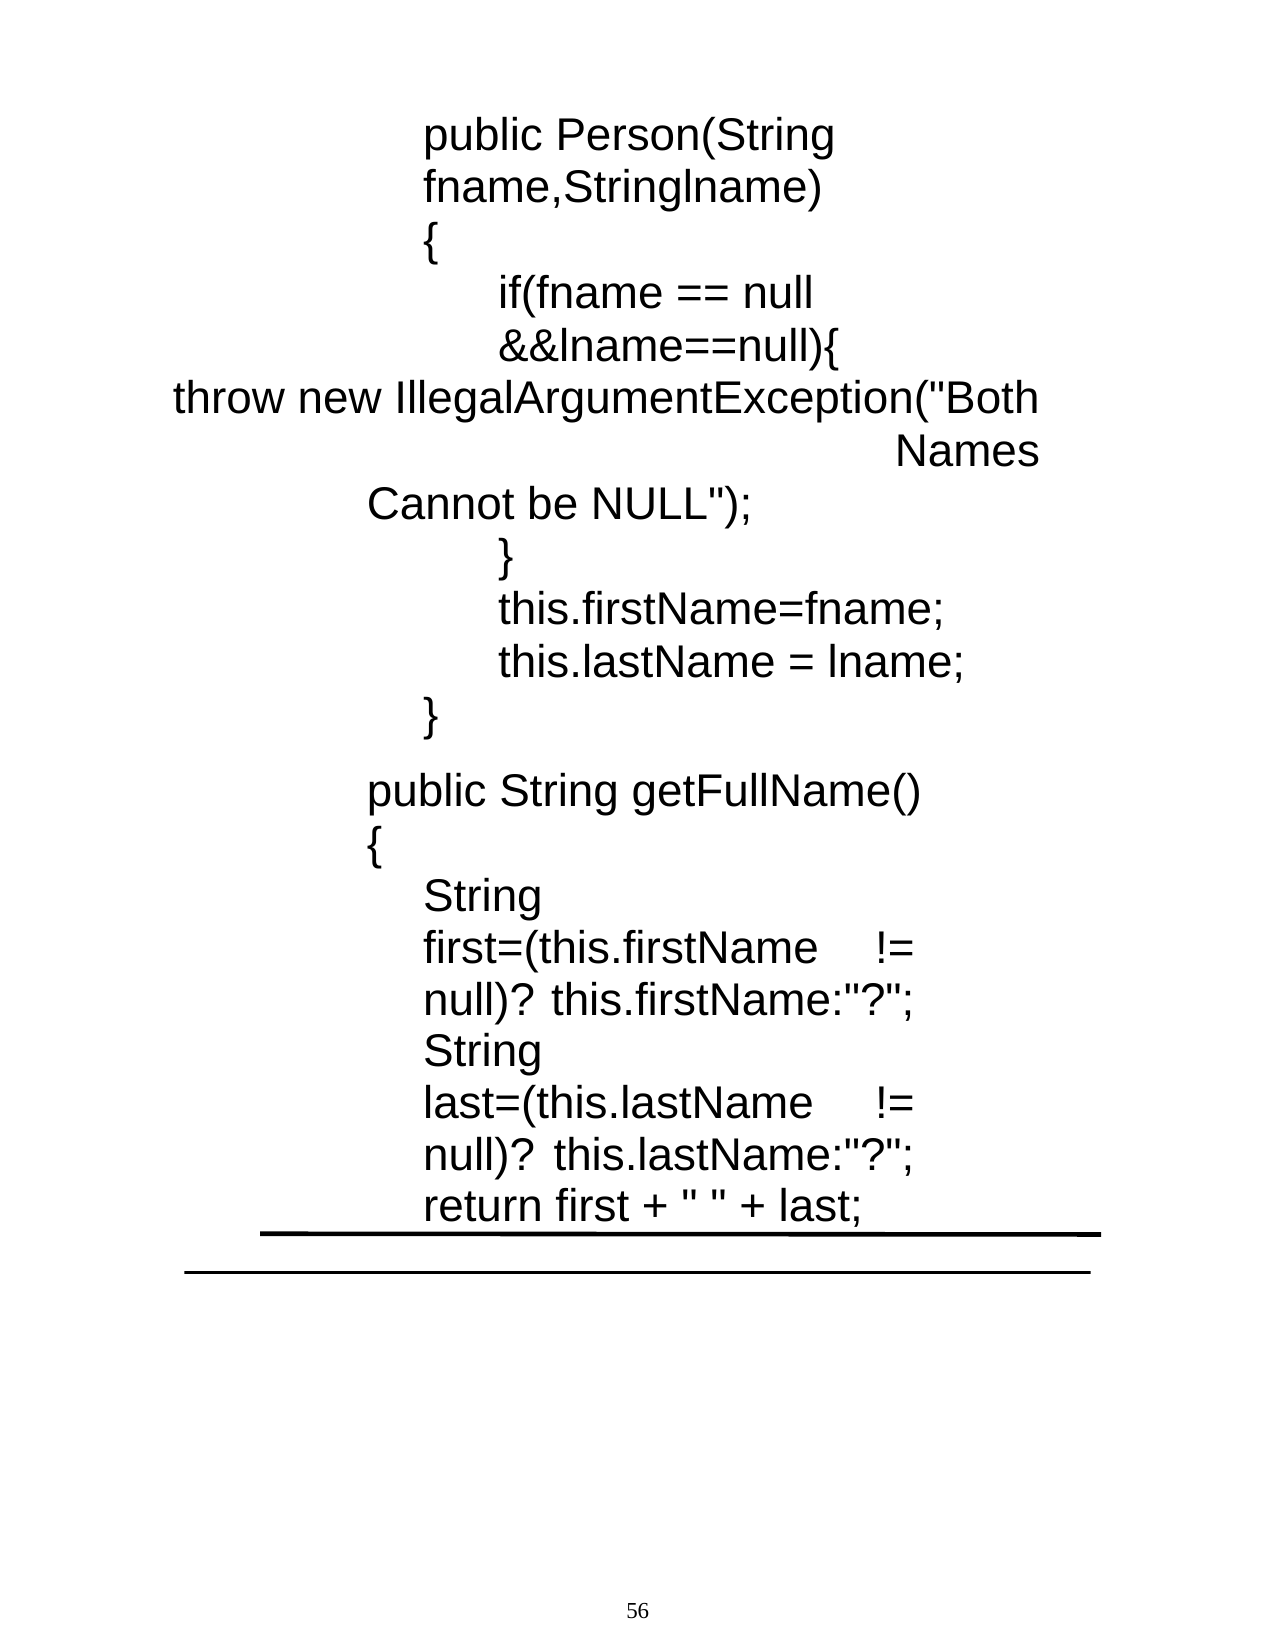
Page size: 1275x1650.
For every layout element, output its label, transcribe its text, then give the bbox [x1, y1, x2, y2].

text public Person(String fname,Stringlname) [423, 107, 1125, 213]
text throw new IllegalArgumentException("Both Names [150, 371, 1039, 476]
picture [184, 1270, 1091, 1274]
text this.lastName = lname; [498, 634, 1125, 687]
text this.firstName=fname; [498, 582, 1125, 634]
text } [423, 687, 1125, 740]
text { [423, 213, 1125, 265]
text String first=(this.firstName != null)? this.firstName:"?"; String last=(this.lastName != null)? this.lastName:"?"; return first + " " + last; [423, 870, 914, 1231]
text } [498, 529, 1125, 582]
text { [367, 816, 1125, 869]
text public String getFullName() [367, 764, 1125, 816]
text if(fname == null &&lname==null){ [498, 265, 1125, 371]
text Cannot be NULL"); [367, 476, 1125, 529]
